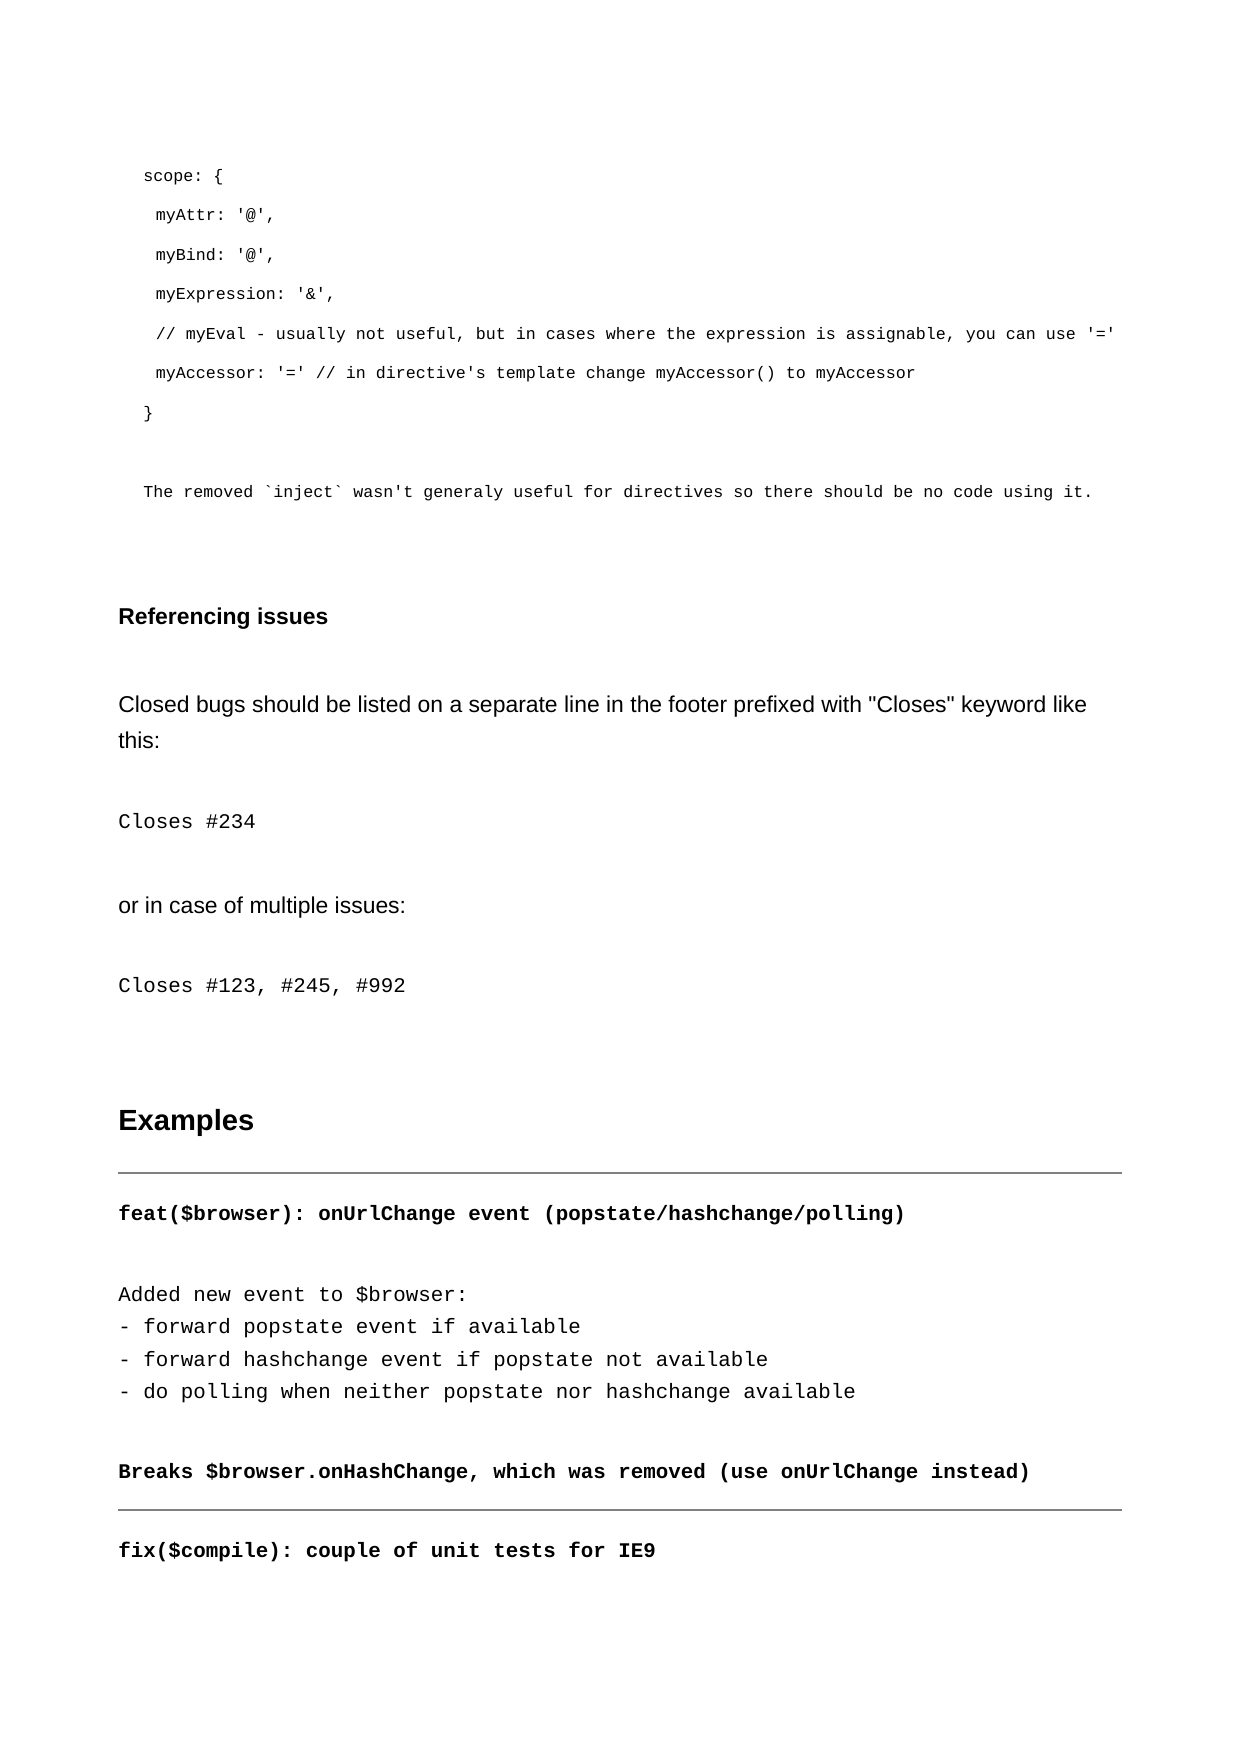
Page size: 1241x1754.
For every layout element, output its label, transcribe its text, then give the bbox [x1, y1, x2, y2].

text - forward hashchange event if popstate not available [118, 1349, 1122, 1372]
text } [118, 395, 1122, 424]
text scope: { [118, 158, 1122, 186]
text myAttr: '@', [118, 197, 1122, 226]
text myBind: '@', [118, 237, 1122, 266]
text fix($compile): couple of unit tests for IE9 [118, 1539, 1122, 1563]
text - forward popstate event if available [118, 1316, 1122, 1340]
text Closes #123, #245, #992 [118, 976, 1122, 999]
text Closed bugs should be listed on a separate line in the footer prefixed with "Closes" keyword like this: [118, 691, 1122, 754]
text // myEval - usually not useful, but in cases where the expression is assignable, you can use '=' [118, 316, 1122, 345]
text feat($browser): onUrlChange event (popstate/hashchange/polling) [118, 1203, 1122, 1227]
text - do polling when neither popstate nor hashchange available [118, 1381, 1122, 1405]
text The removed `inject` wasn't generaly useful for directives so there should be no code using it. [118, 474, 1122, 503]
text Closes #234 [118, 811, 1122, 835]
subtitle Referencing issues [118, 603, 1122, 629]
text Breaks $browser.onHashChange, which was removed (use onUrlChange instead) [118, 1462, 1122, 1485]
subtitle Examples [118, 1103, 1122, 1137]
text myExpression: '&', [118, 276, 1122, 305]
text myAccessor: '=' // in directive's template change myAccessor() to myAccessor [118, 356, 1122, 384]
text or in case of multiple issues: [118, 892, 1122, 918]
text Added new event to $browser: [118, 1283, 1122, 1307]
